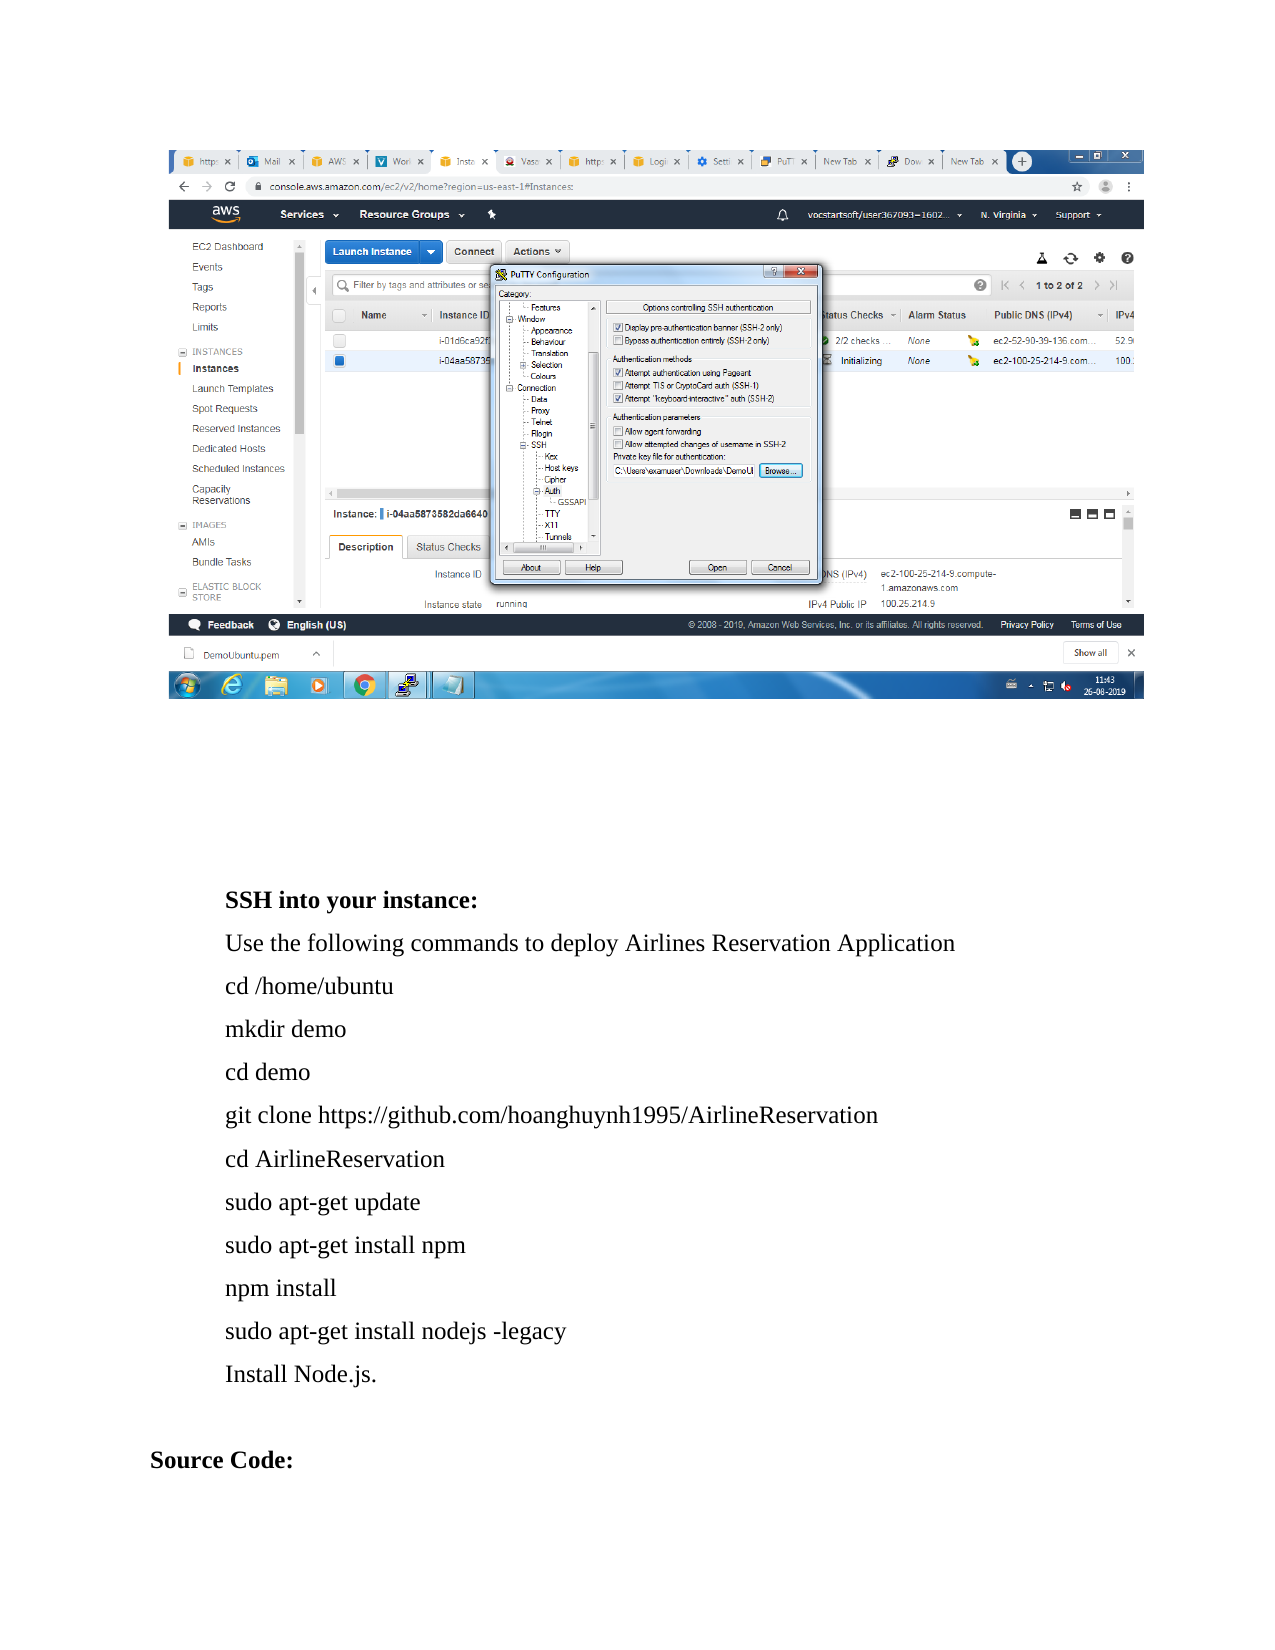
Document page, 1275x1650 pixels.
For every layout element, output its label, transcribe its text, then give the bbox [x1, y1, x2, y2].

text Source Code: [150, 1446, 1125, 1474]
text sudo apt-get update [225, 1187, 1125, 1216]
text cd demo [225, 1057, 1125, 1086]
text git clone https://github.com/hoanghuynh1995/AirlineReservation [225, 1101, 1125, 1129]
text mkdir demo [225, 1014, 1125, 1043]
text sudo apt-get install nodejs -legacy [225, 1316, 1125, 1345]
text SSH into your instance: [225, 885, 1125, 914]
text Use the following commands to deploy Airlines Reservation Application [225, 928, 1125, 957]
text npm install [225, 1273, 1125, 1302]
text cd AirlineReservation [225, 1144, 1125, 1172]
text Install Node.js. [225, 1359, 1125, 1388]
text sudo apt-get install npm [225, 1230, 1125, 1259]
picture [168, 150, 1144, 699]
text cd /home/ubuntu [225, 971, 1125, 1000]
